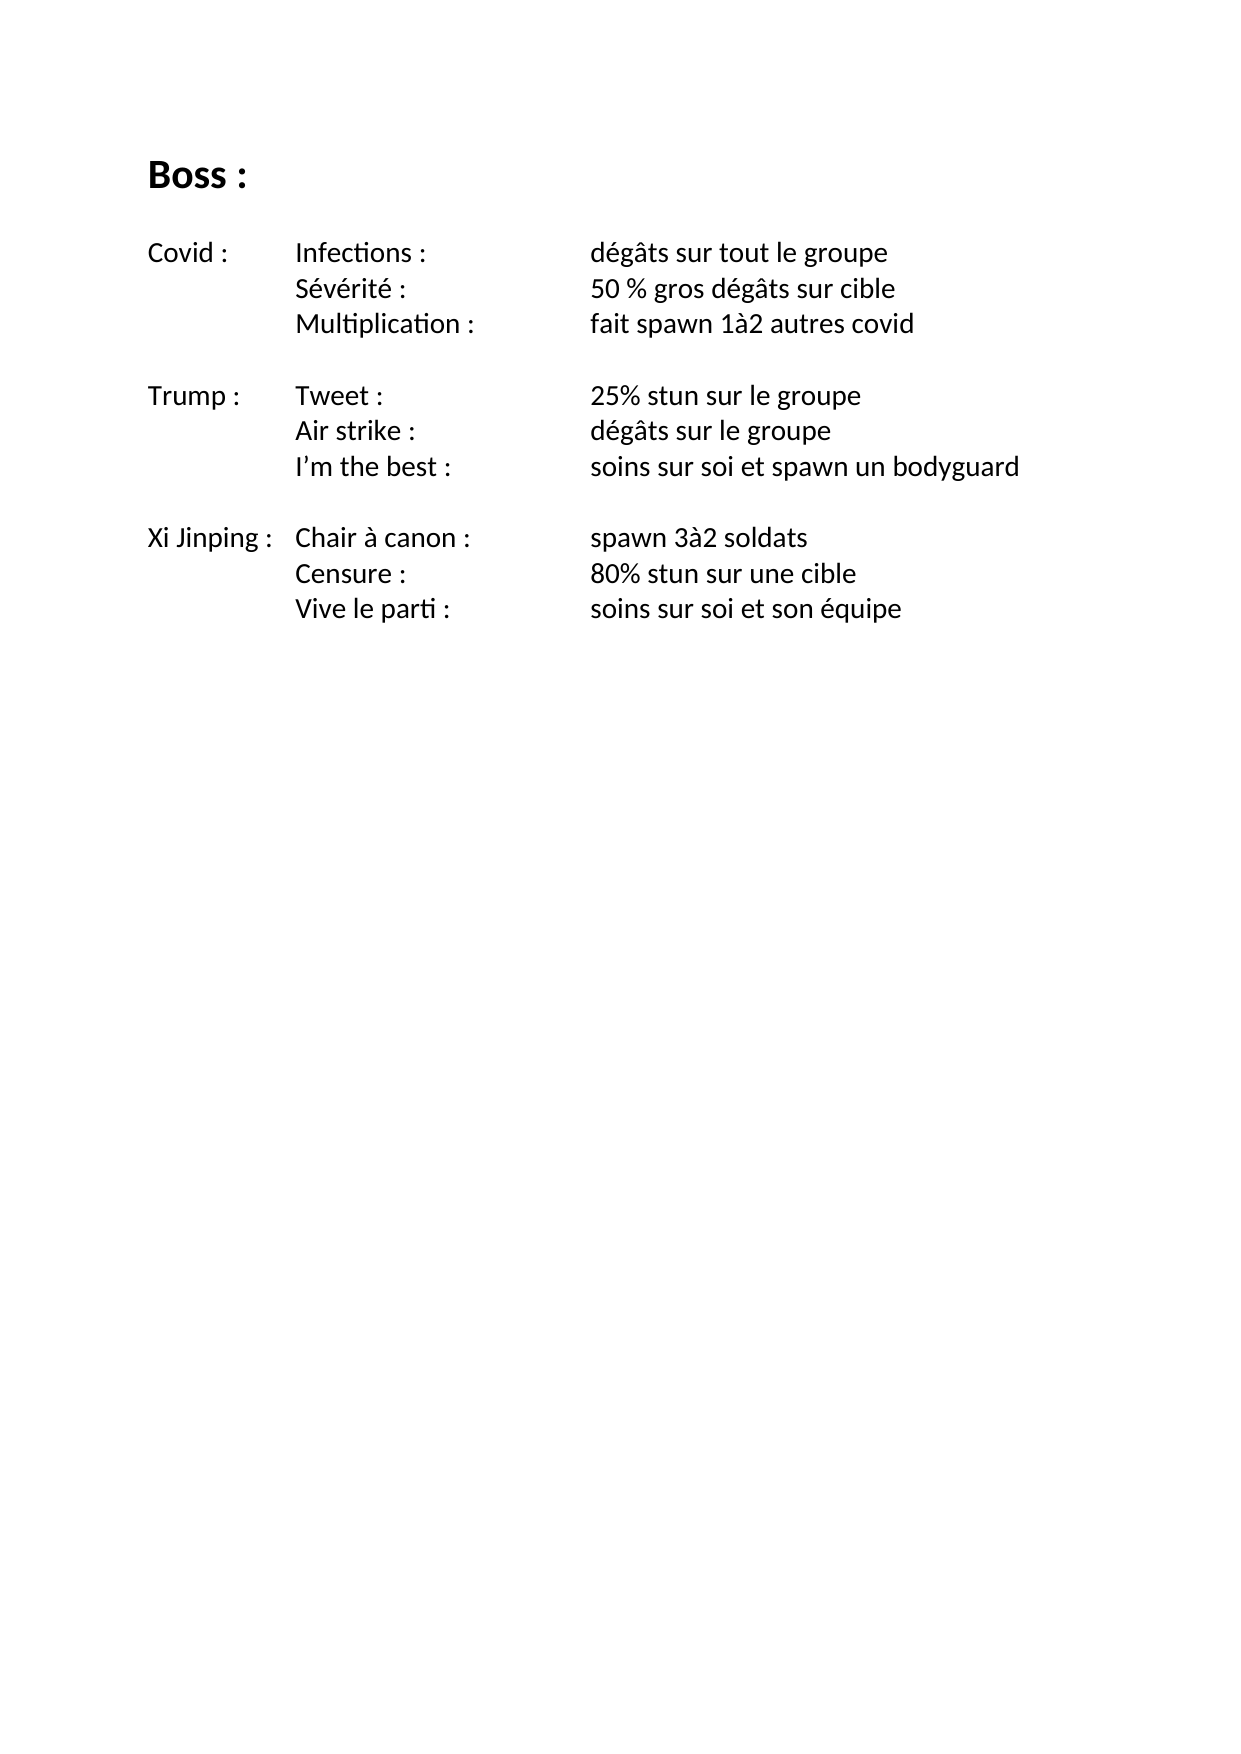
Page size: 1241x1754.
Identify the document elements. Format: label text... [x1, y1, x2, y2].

text Multiplication : fait spawn 1à2 autres covid [148, 305, 1211, 341]
text Xi Jinping : Chair à canon : spawn 3à2 soldats [148, 519, 1211, 555]
text I’m the best : soins sur soi et spawn un bodyguard [148, 448, 1211, 483]
text Boss : [148, 148, 1211, 198]
text Censure : 80% stun sur une cible [148, 555, 1211, 590]
text Sévérité : 50 % gros dégâts sur cible [148, 270, 1211, 305]
text Vive le parti : soins sur soi et son équipe [148, 590, 1211, 626]
text Trump : Tweet : 25% stun sur le groupe [148, 377, 1211, 412]
text Covid : Infections : dégâts sur tout le groupe [148, 234, 1211, 270]
text Air strike : dégâts sur le groupe [148, 412, 1211, 448]
